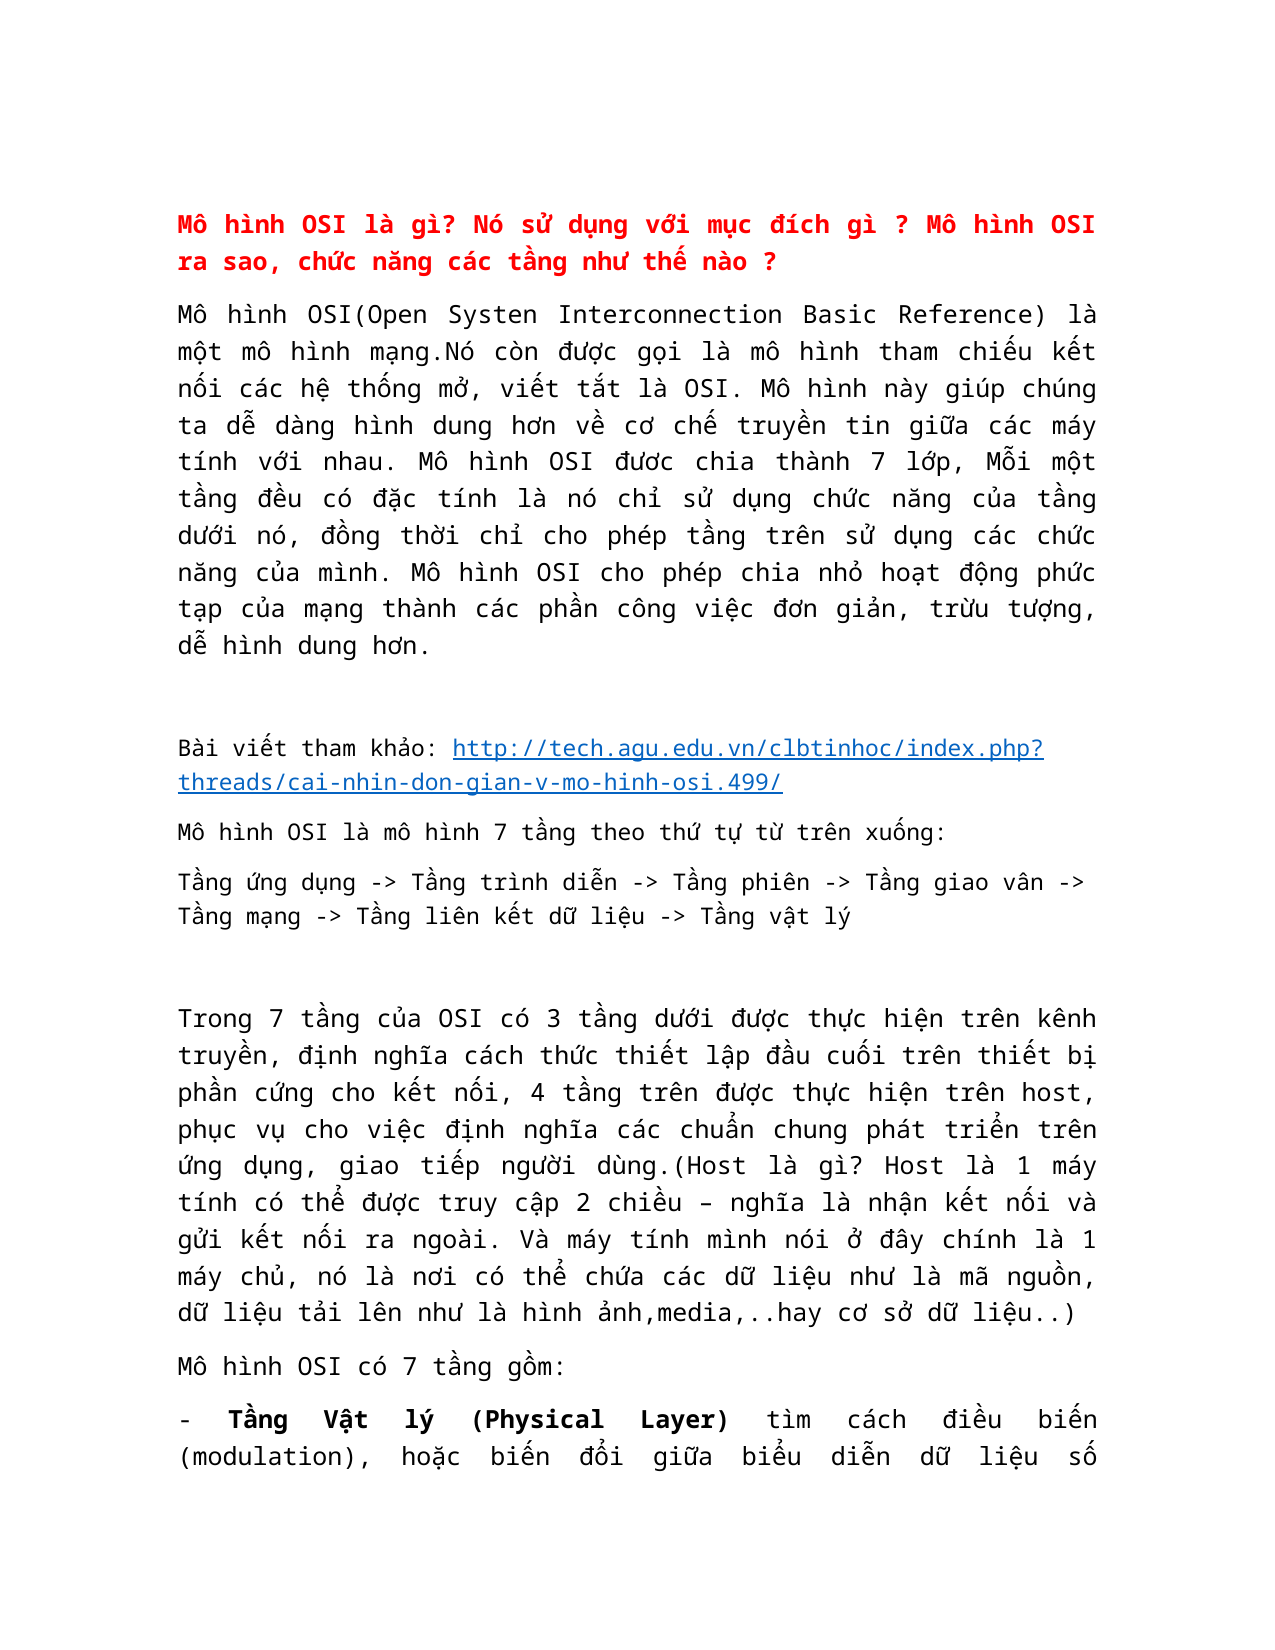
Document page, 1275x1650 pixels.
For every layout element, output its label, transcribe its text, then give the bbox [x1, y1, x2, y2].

text Mô hình OSI là mô hình 7 tầng theo thứ tự từ trên xuống: [177, 816, 1098, 847]
text Mô hình OSI là gì? Nó sử dụng với mục đích gì ? Mô hình OSI ra sao, chức năng các tầng như thế nào ? [177, 207, 1098, 278]
text Mô hình OSI(Open Systen Interconnection Basic Reference) là một mô hình mạng.Nó còn được gọi là mô hình tham chiếu kết nối các hệ thống mở, viết tắt là OSI. Mô hình này giúp chúng ta dễ dàng hình dung hơn về cơ chế truyền tin giữa các máy tính với nhau. Mô hình OSI đươc chia thành 7 lớp, Mỗi một tầng đều có đặc tính là nó chỉ sử dụng chức năng của tầng dưới nó, đồng thời chỉ cho phép tầng trên sử dụng các chức năng của mình. Mô hình OSI cho phép chia nhỏ hoạt động phức tạp của mạng thành các phần công việc đơn giản, trừu tượng, dễ hình dung hơn. [177, 297, 1098, 662]
text Tầng ứng dụng -> Tầng trình diễn -> Tầng phiên -> Tầng giao vân -> Tầng mạng -> Tầng liên kết dữ liệu -> Tầng vật lý [177, 866, 1098, 931]
text Mô hình OSI có 7 tầng gồm: [177, 1348, 1098, 1383]
text Bài viết tham khảo: http://tech.agu.edu.vn/clbtinhoc/index.php?threads/cai-nhin-don-gian-v-mo-hinh-osi.499/ [177, 732, 1098, 797]
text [177, 1402, 1098, 1473]
text Trong 7 tầng của OSI có 3 tầng dưới được thực hiện trên kênh truyền, định nghĩa cách thức thiết lập đầu cuối trên thiết bị phần cứng cho kết nối, 4 tầng trên được thực hiện trên host, phục vụ cho việc định nghĩa các chuẩn chung phát triển trên ứng dụng, giao tiếp người dùng.(Host là gì? Host là 1 máy tính có thể được truy cập 2 chiều – nghĩa là nhận kết nối và gửi kết nối ra ngoài. Và máy tính mình nói ở đây chính là 1 máy chủ, nó là nơi có thể chứa các dữ liệu như là mã nguồn, dữ liệu tải lên như là hình ảnh,media,..hay cơ sở dữ liệu..) [177, 1001, 1098, 1329]
